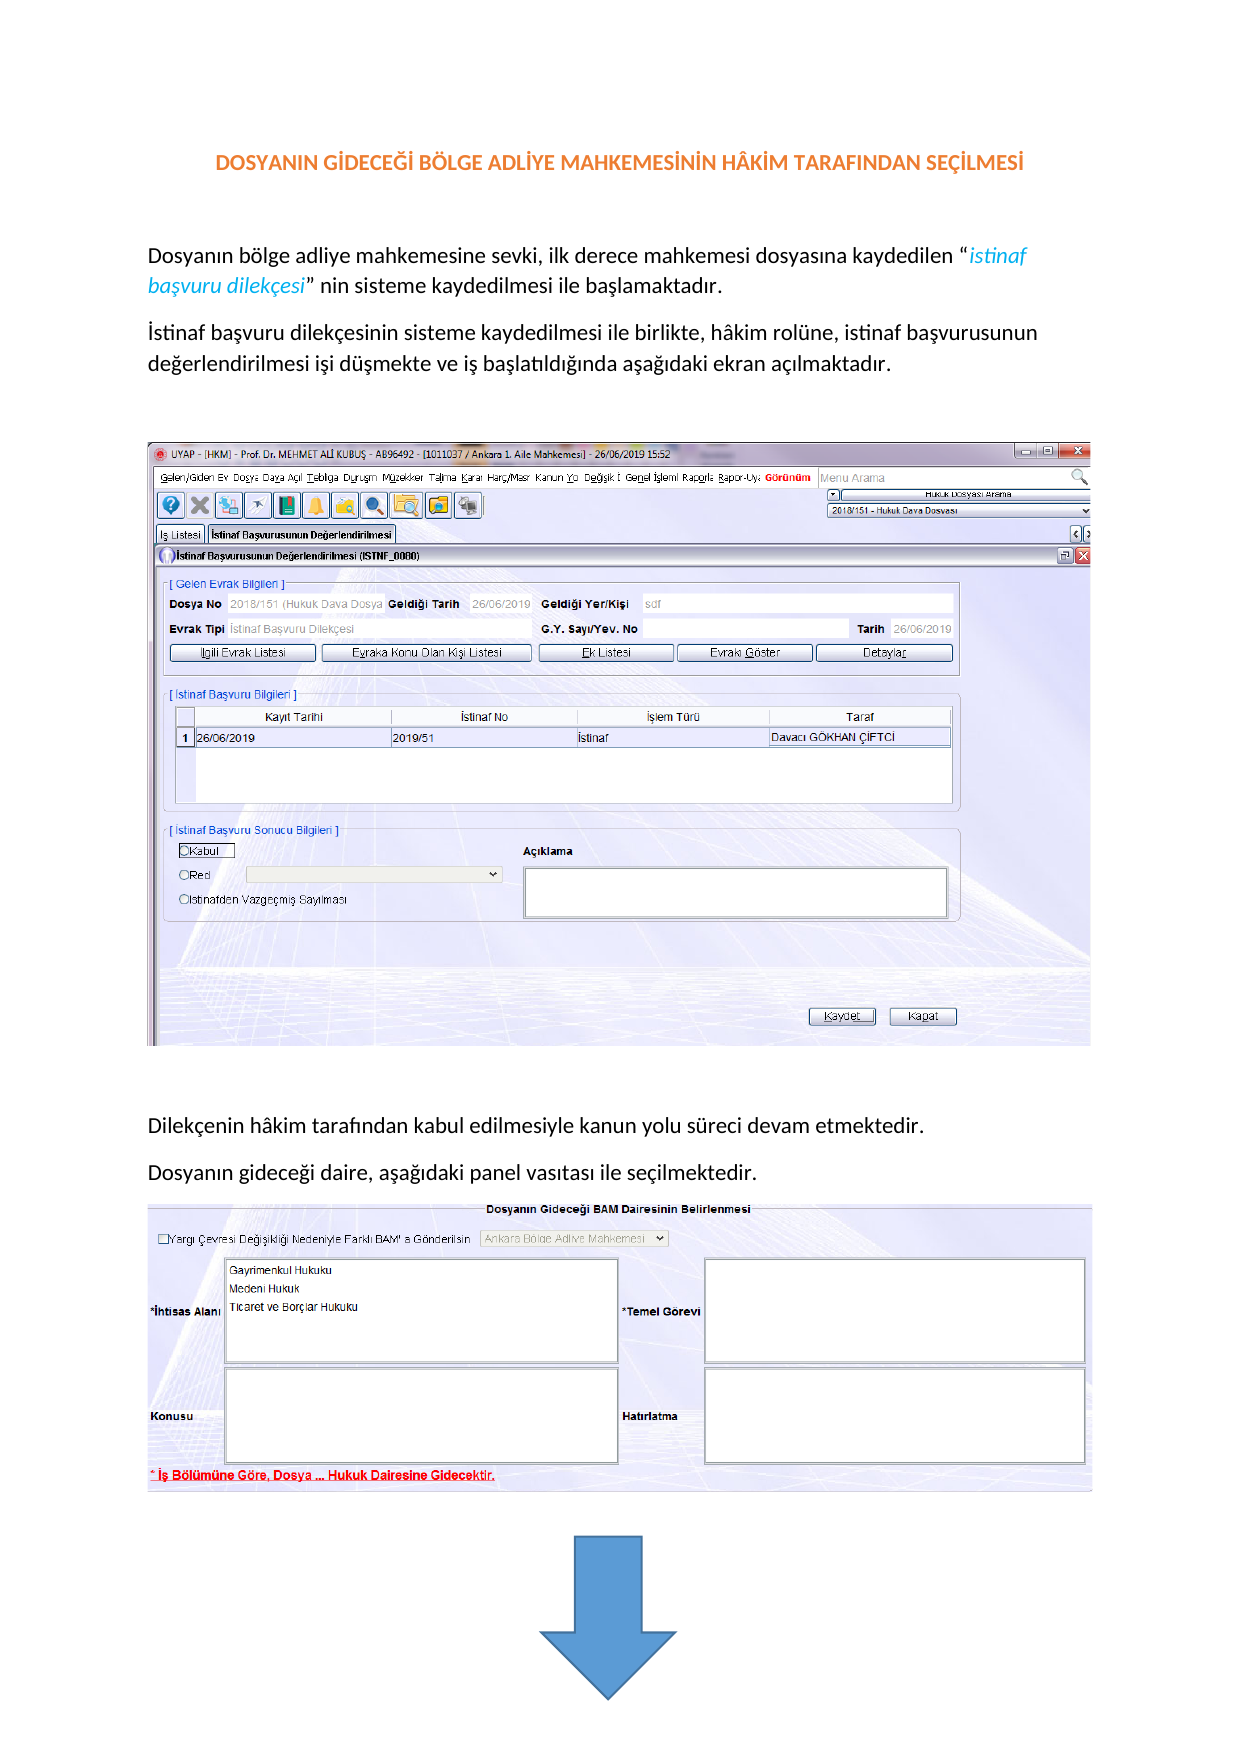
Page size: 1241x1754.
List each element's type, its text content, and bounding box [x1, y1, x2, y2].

text Dilekçenin hâkim tarafından kabul edilmesiyle kanun yolu süreci devam etmektedir. [148, 1111, 1093, 1139]
text Dosyanın bölge adliye mahkemesine sevki, ilk derece mahkemesi dosyasına kaydedilen “istinaf başvuru dilekçesi” nin sisteme kaydedilmesi ile başlamaktadır. [148, 241, 1093, 299]
text İstinaf başvuru dilekçesinin sisteme kaydedilmesi ile birlikte, hâkim rolüne, istinaf başvurusunun değerlendirilmesi işi düşmekte ve iş başlatıldığında aşağıdaki ekran açılmaktadır. [148, 318, 1093, 377]
picture [147, 442, 1091, 1046]
text DOSYANIN GİDECEĞİ BÖLGE ADLİYE MAHKEMESİNİN HÂKİM TARAFINDAN SEÇİLMESİ [148, 148, 1093, 176]
text Dosyanın gideceği daire, aşağıdaki panel vasıtası ile seçilmektedir. [148, 1158, 1093, 1186]
picture [147, 1204, 1093, 1492]
